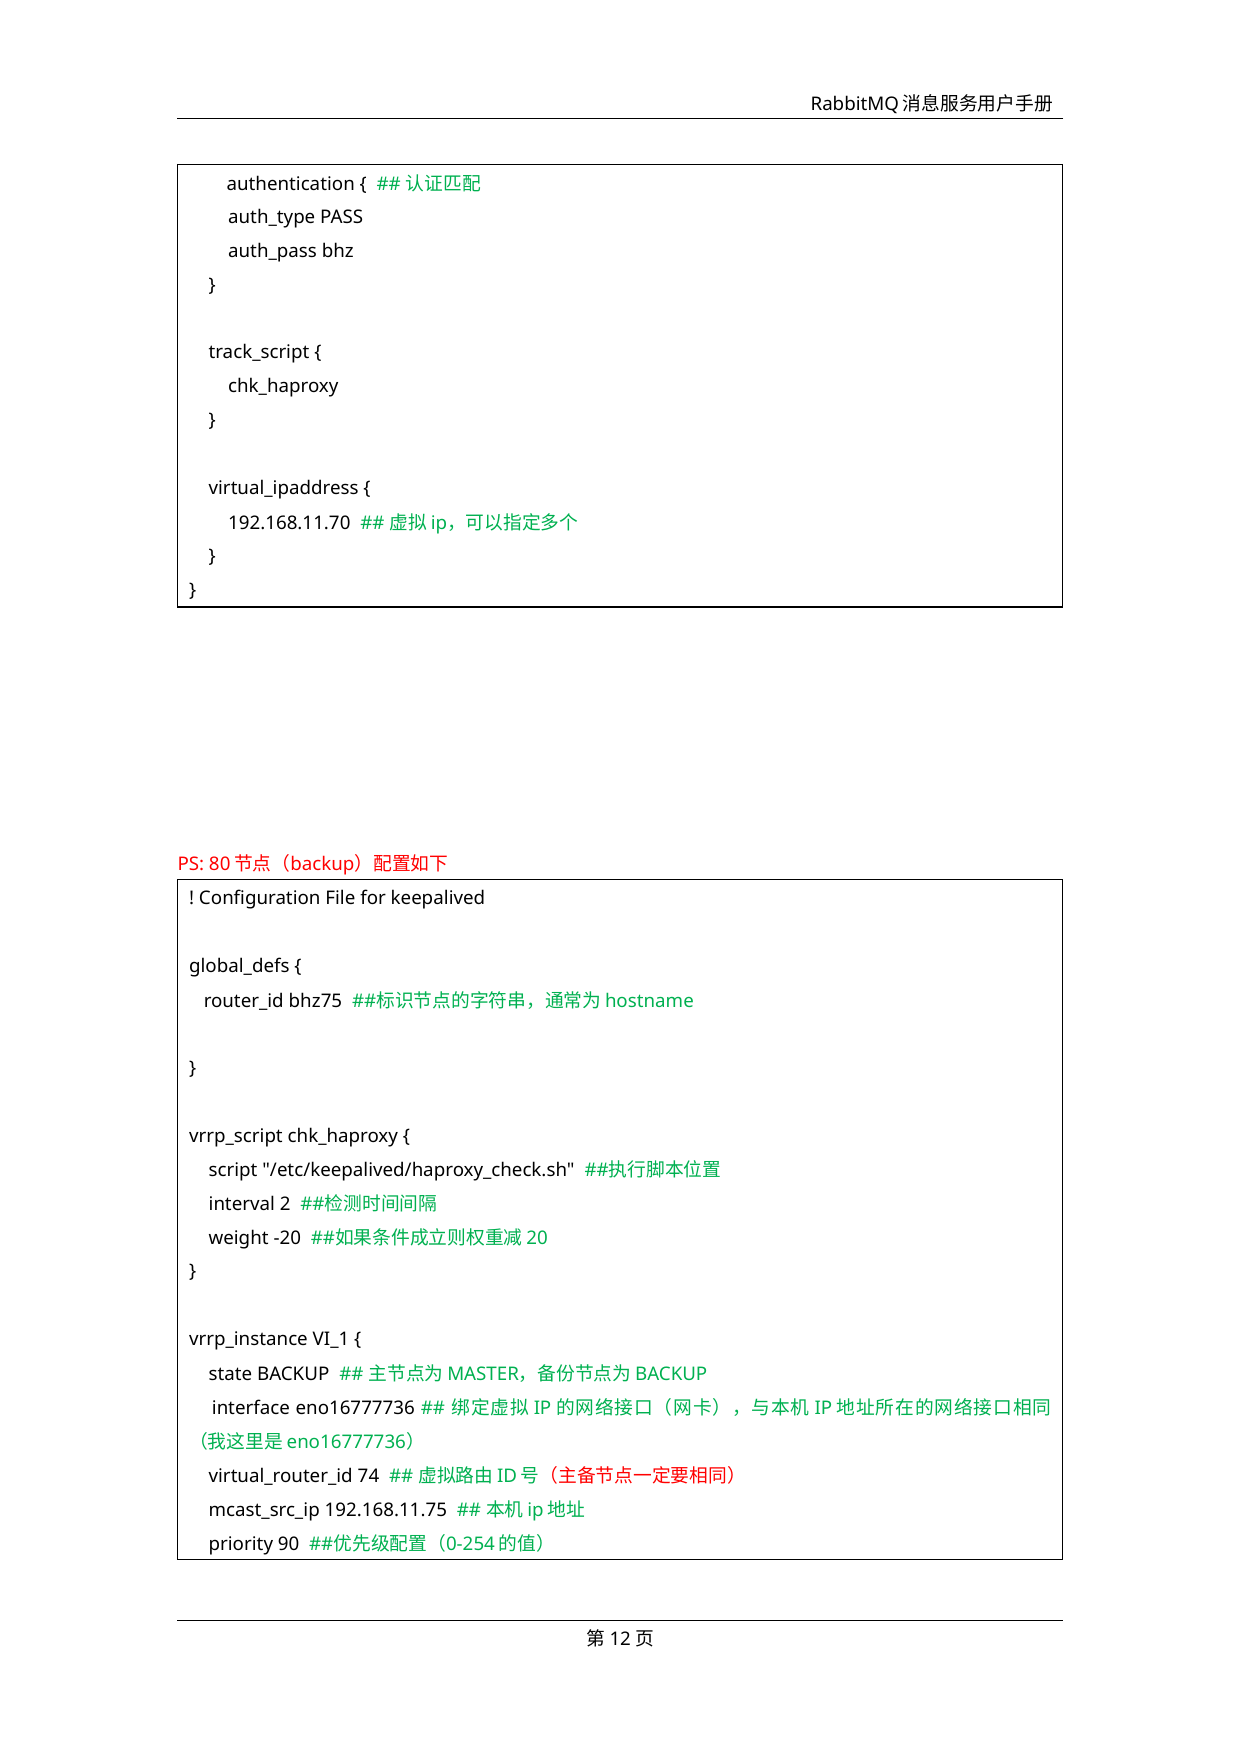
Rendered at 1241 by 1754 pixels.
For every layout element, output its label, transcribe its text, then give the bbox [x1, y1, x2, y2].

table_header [178, 880, 1062, 1559]
text PS: 80节点（backup）配置如下 [177, 845, 1063, 879]
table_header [178, 165, 1062, 606]
